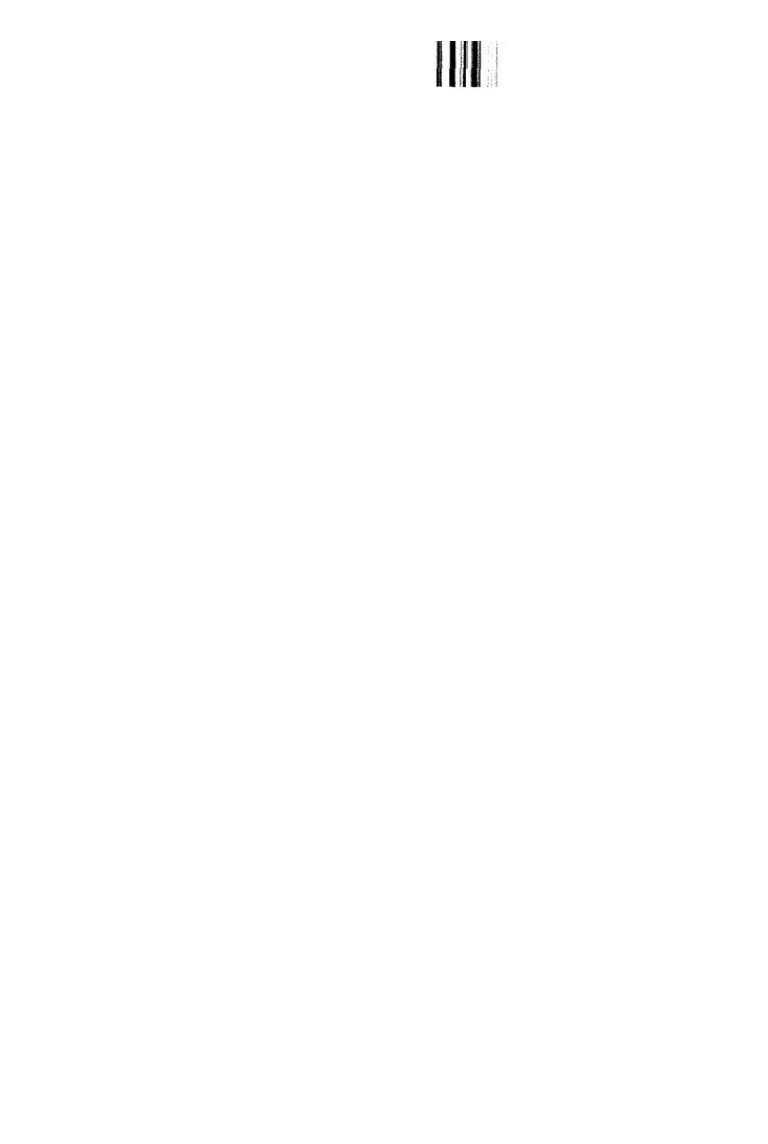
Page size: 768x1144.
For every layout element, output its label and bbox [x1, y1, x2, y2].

picture [426, 41, 509, 89]
